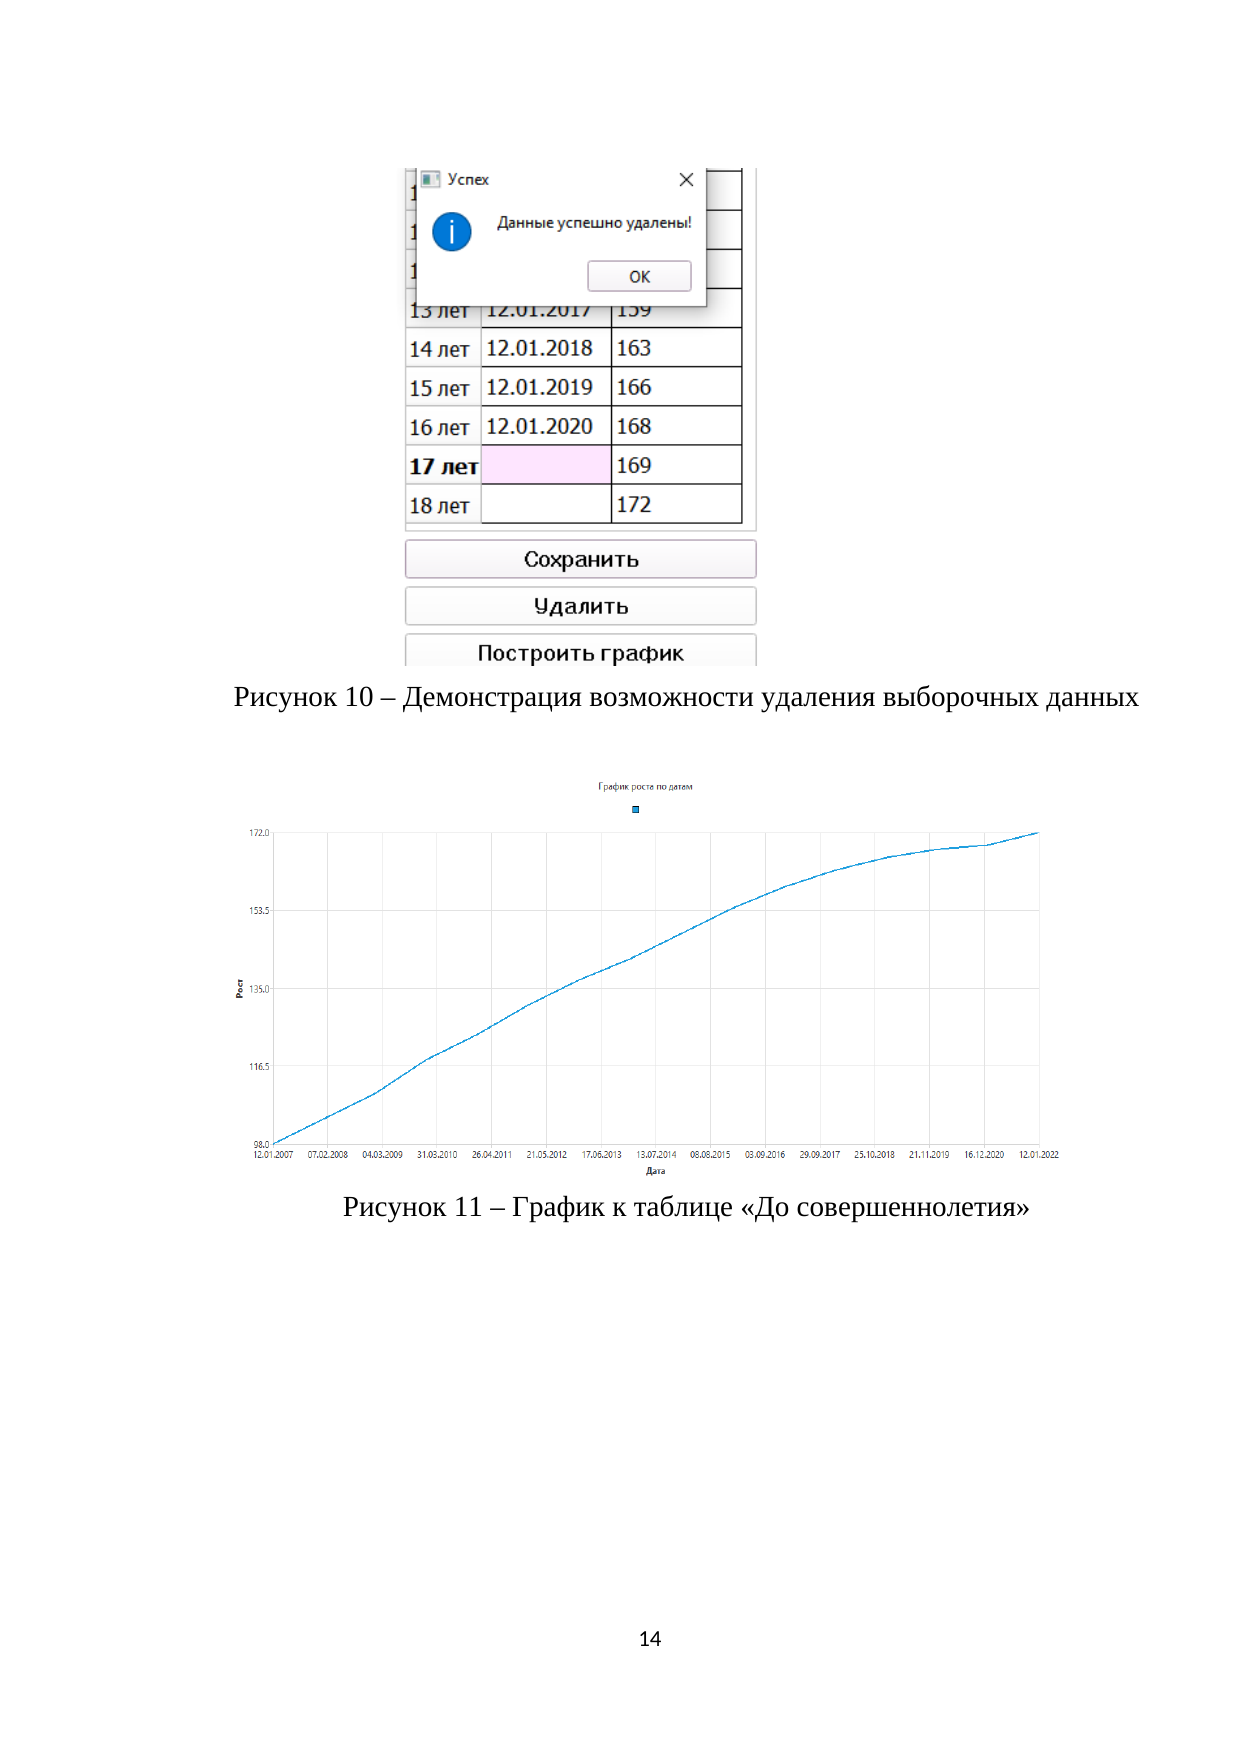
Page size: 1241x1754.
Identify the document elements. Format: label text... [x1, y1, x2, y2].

picture [396, 168, 903, 666]
text Рисунок 10 – Демонстрация возможности удаления выборочных данных [118, 679, 1181, 713]
text Рисунок 11 – График к таблице «До совершеннолетия» [118, 1189, 1181, 1223]
picture [225, 780, 1074, 1176]
